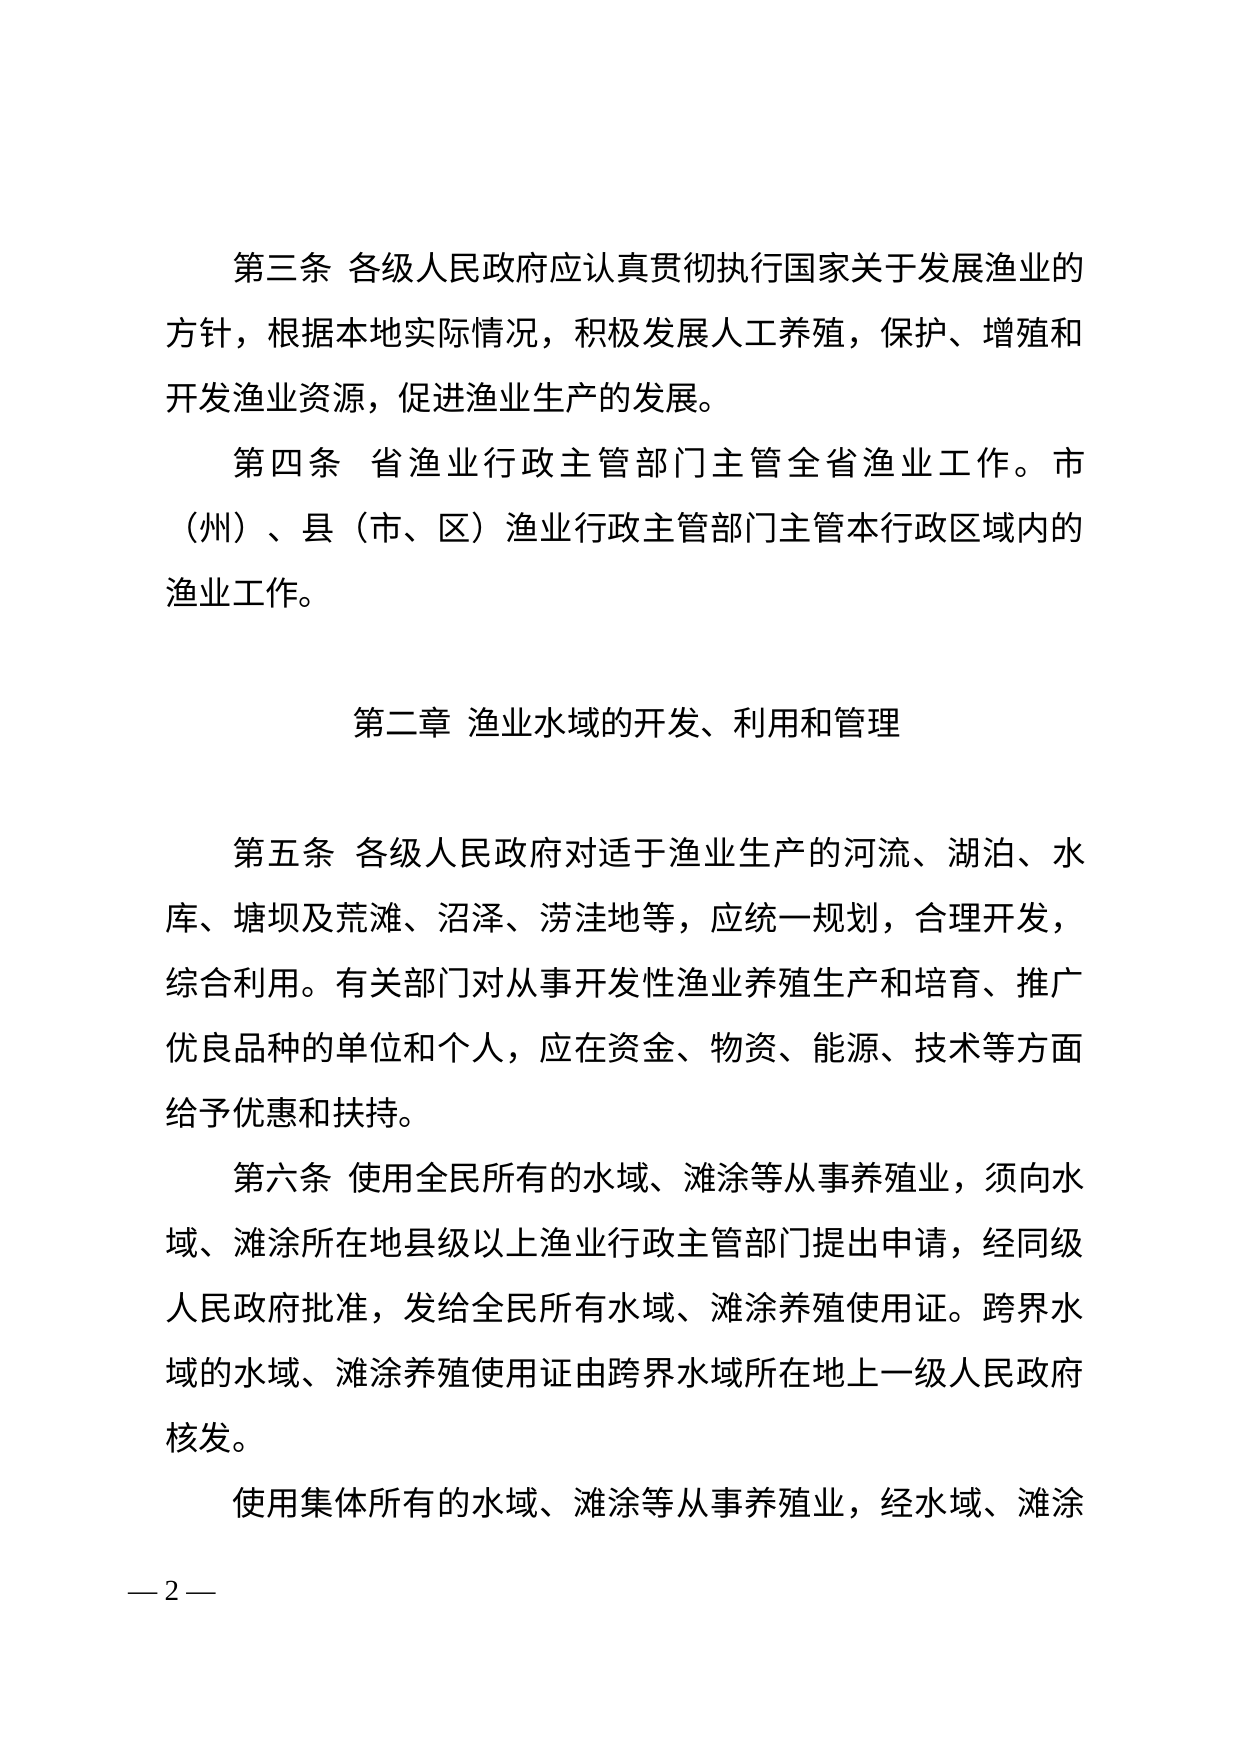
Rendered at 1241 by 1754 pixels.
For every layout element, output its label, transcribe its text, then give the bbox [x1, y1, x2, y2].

text 第五条 各级人民政府对适于渔业生产的河流、湖泊、水库、塘坝及荒滩、沼泽、涝洼地等，应统一规划，合理开发，综合利用。有关部门对从事开发性渔业养殖生产和培育、推广优良品种的单位和个人，应在资金、物资、能源、技术等方面给予优惠和扶持。 [165, 818, 1087, 1143]
text 第六条 使用全民所有的水域、滩涂等从事养殖业，须向水域、滩涂所在地县级以上渔业行政主管部门提出申请，经同级人民政府批准，发给全民所有水域、滩涂养殖使用证。跨界水域的水域、滩涂养殖使用证由跨界水域所在地上一级人民政府核发。 [165, 1143, 1087, 1468]
text 第三条 各级人民政府应认真贯彻执行国家关于发展渔业的方针，根据本地实际情况，积极发展人工养殖，保护、增殖和开发渔业资源，促进渔业生产的发展。 [165, 233, 1087, 428]
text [165, 1468, 1087, 1533]
text 第四条 省渔业行政主管部门主管全省渔业工作。市（州）、县（市、区）渔业行政主管部门主管本行政区域内的渔业工作。 [165, 428, 1087, 623]
text 第二章 渔业水域的开发、利用和管理 [165, 688, 1087, 753]
